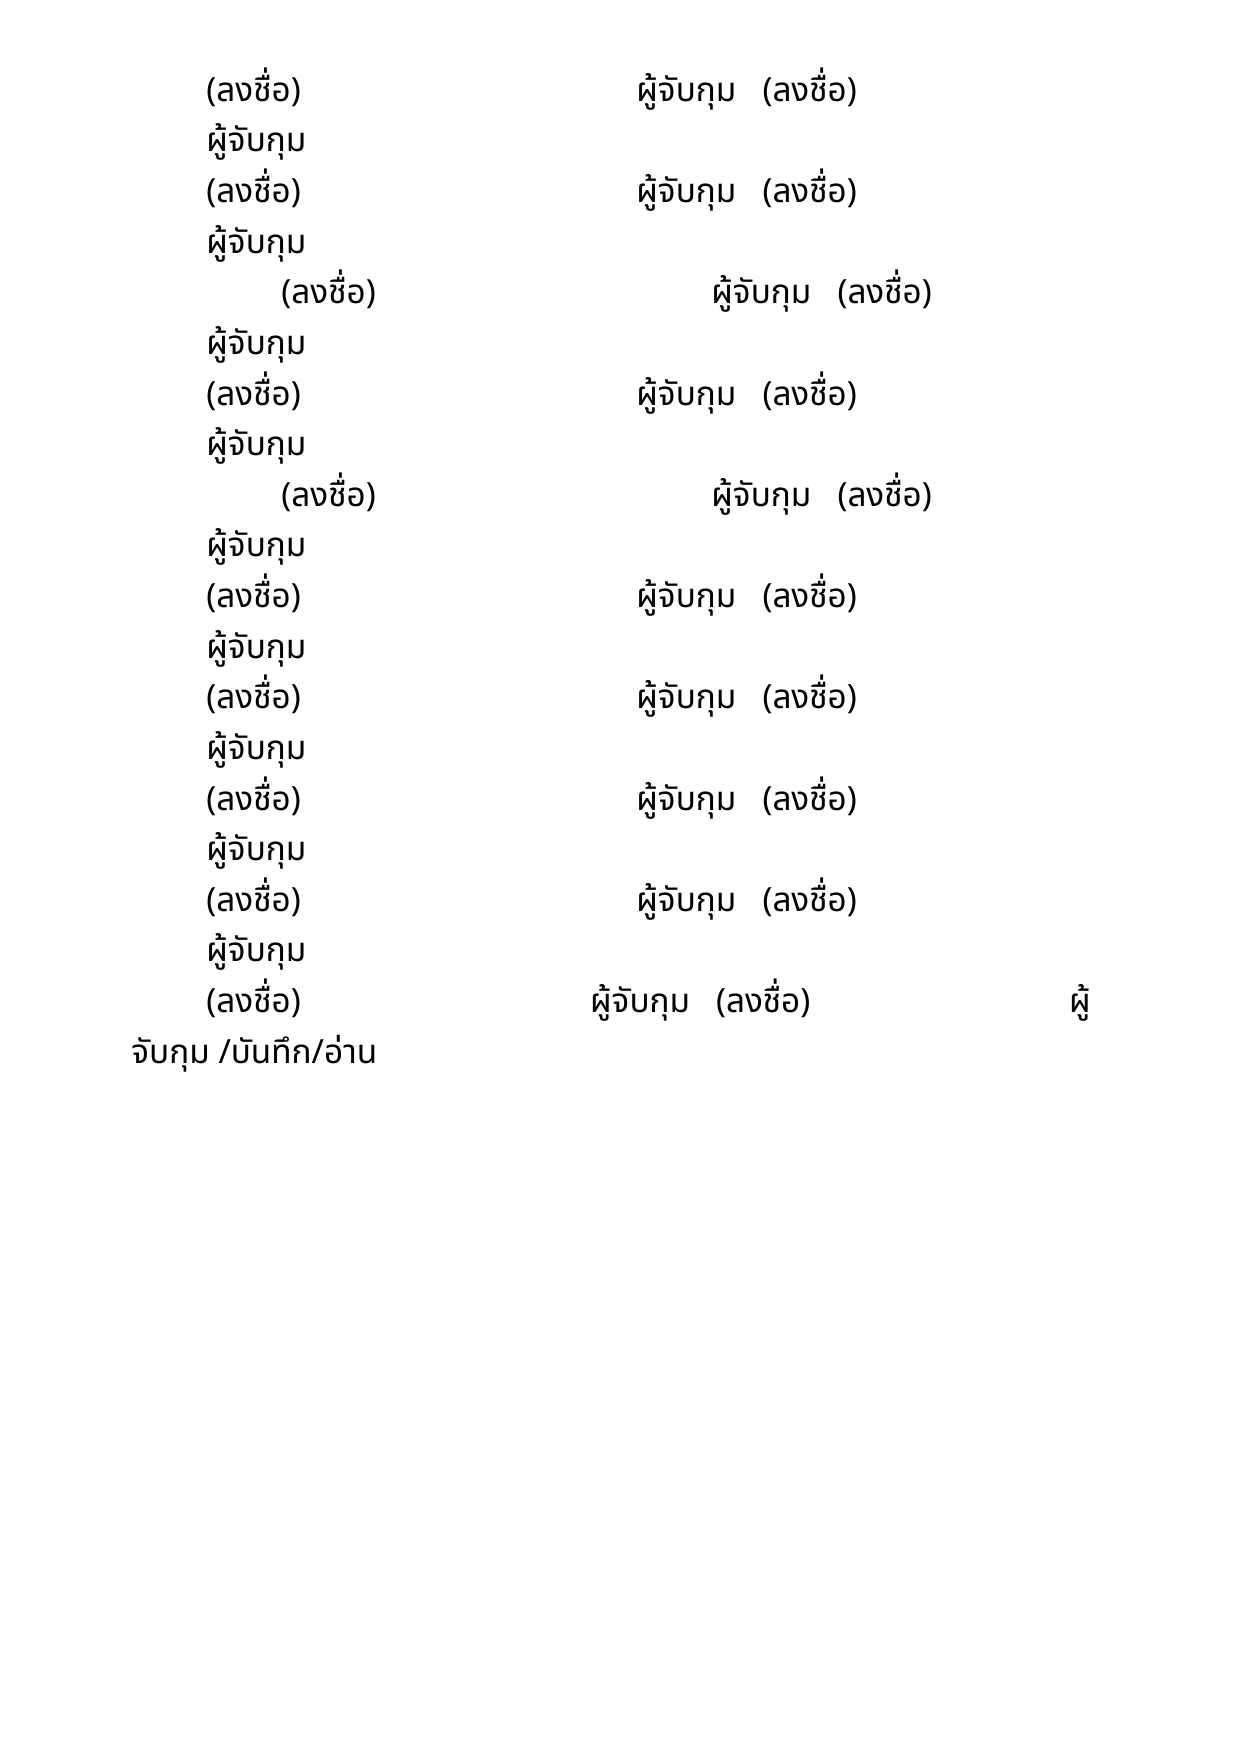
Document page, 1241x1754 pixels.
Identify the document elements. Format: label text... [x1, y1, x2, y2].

text (ลงชื่อ) ผู้จับกุม (ลงชื่อ) ผู้จับกุม [131, 471, 1116, 572]
text (ลงชื่อ) ผู้จับกุม (ลงชื่อ) ผู้จับกุม [131, 167, 1116, 268]
text (ลงชื่อ) ผู้จับกุม (ลงชื่อ) ผู้จับกุม [131, 774, 1116, 876]
text (ลงชื่อ) ผู้จับกุม (ลงชื่อ) ผู้จับกุม [131, 876, 1116, 977]
text (ลงชื่อ) ผู้จับกุม (ลงชื่อ) ผู้จับกุม [131, 572, 1116, 673]
text (ลงชื่อ) ผู้จับกุม (ลงชื่อ) ผู้จับกุม /บันทึก/อ่าน [131, 977, 1116, 1078]
text (ลงชื่อ) ผู้จับกุม (ลงชื่อ) ผู้จับกุม [131, 268, 1116, 369]
text (ลงชื่อ) ผู้จับกุม (ลงชื่อ) ผู้จับกุม [131, 673, 1116, 774]
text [131, 66, 1116, 167]
text (ลงชื่อ) ผู้จับกุม (ลงชื่อ) ผู้จับกุม [131, 369, 1116, 471]
